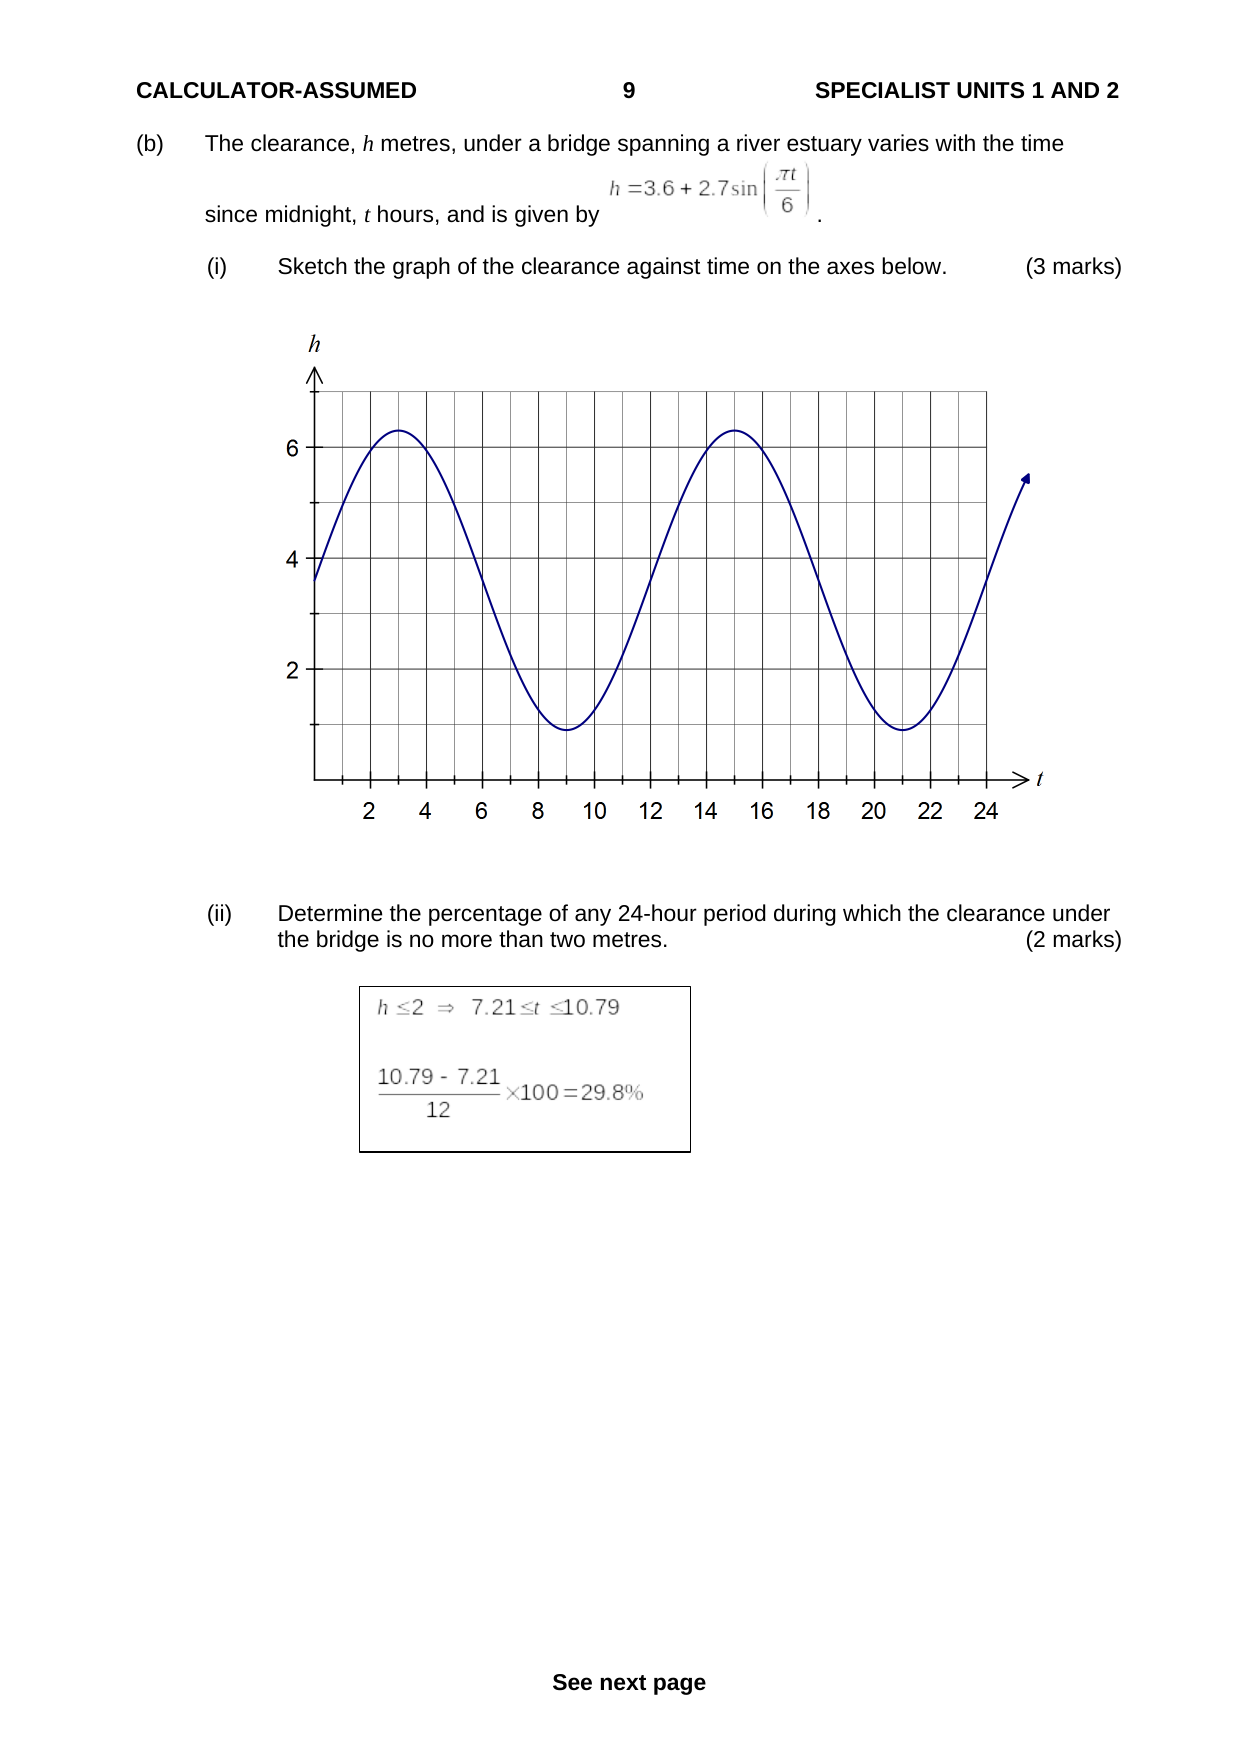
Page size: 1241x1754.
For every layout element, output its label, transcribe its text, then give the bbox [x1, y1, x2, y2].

text (b) The clearance, h metres, under a bridge spanning a river estuary varies with the time since midnight, t hours, and is given by . [136, 130, 1122, 227]
text (ii) Determine the percentage of any 24-hour period during which the clearance under the bridge is no more than two metres. (2 marks) [207, 900, 1122, 953]
picture [283, 332, 1046, 821]
text (i) Sketch the graph of the clearance against time on the axes below. (3 marks) [207, 253, 1122, 280]
